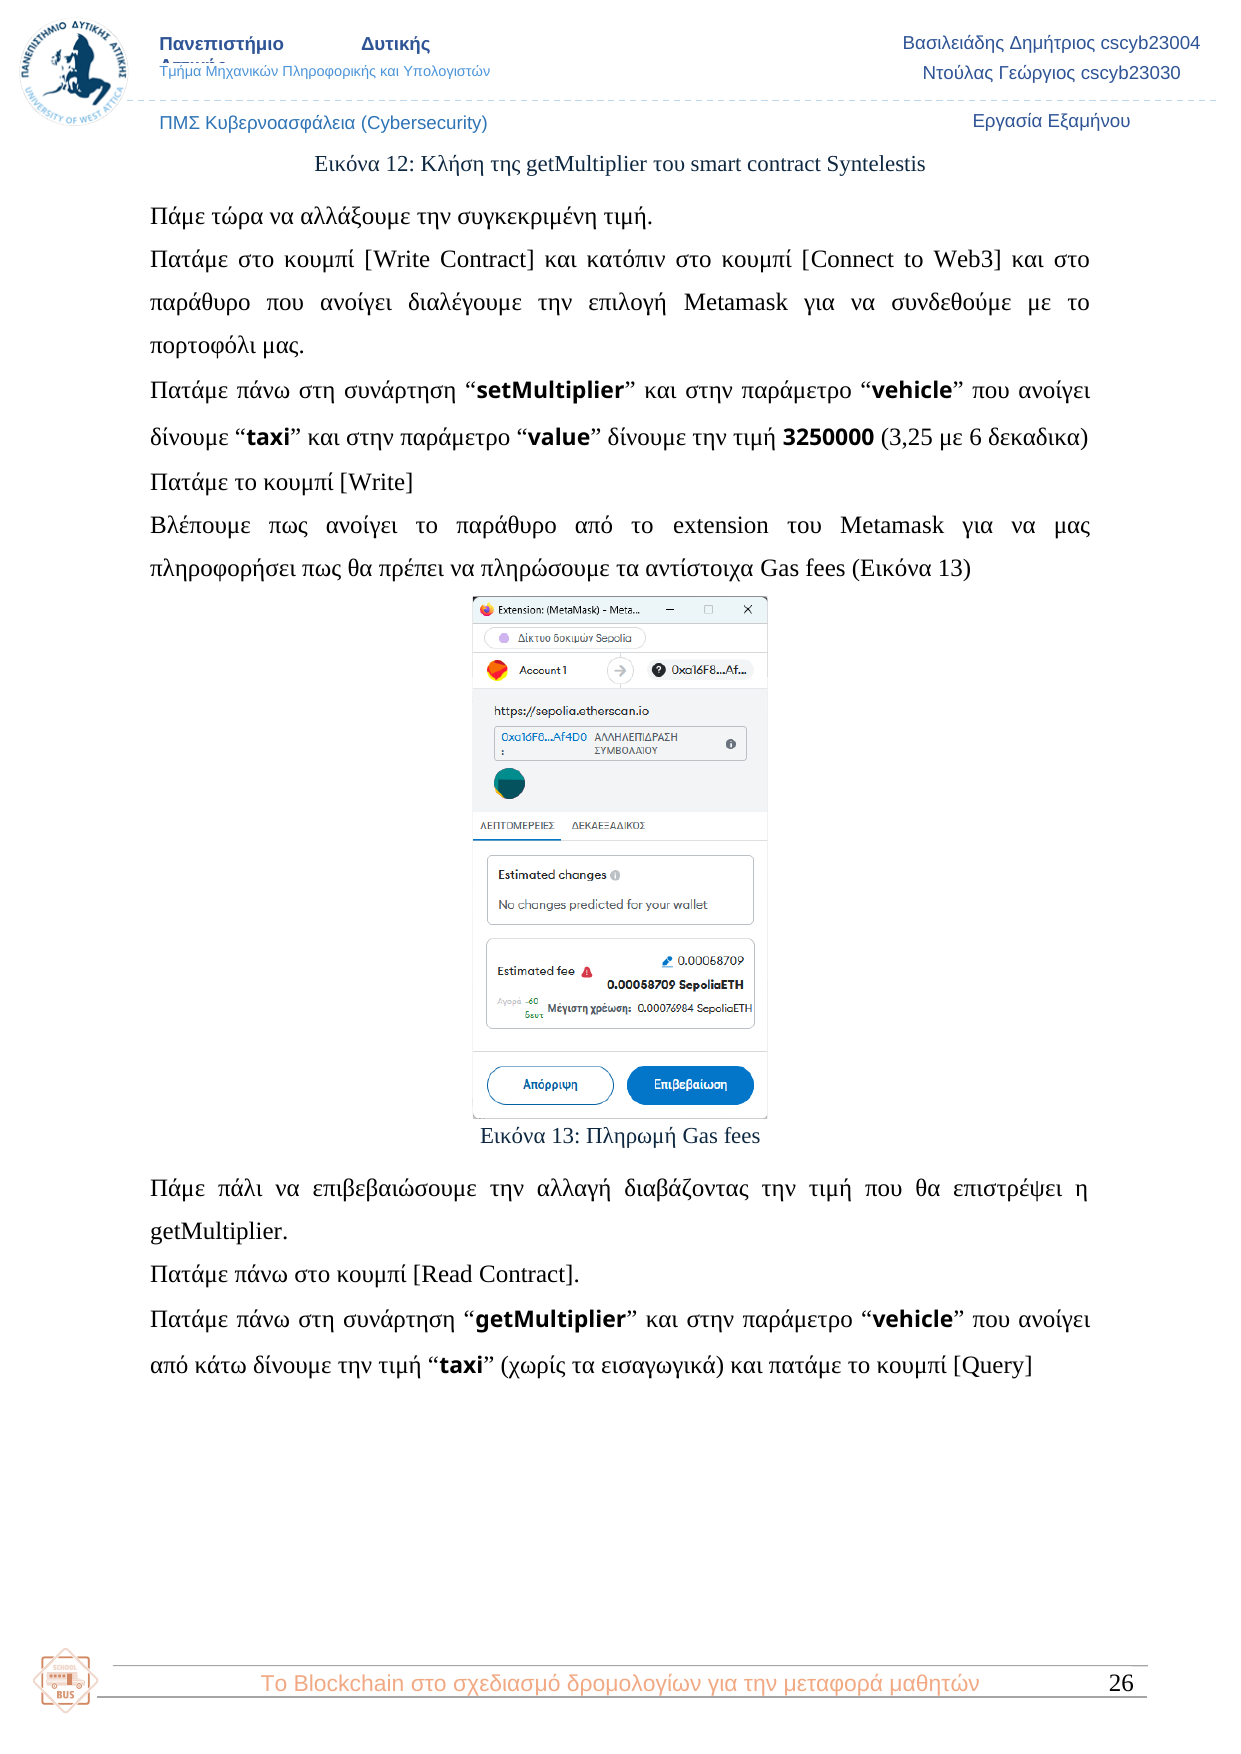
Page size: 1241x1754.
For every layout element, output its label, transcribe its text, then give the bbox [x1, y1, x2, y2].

picture [472, 596, 768, 1119]
text Πατάμε το κουμπί [Write] [150, 467, 1090, 496]
text Πάμε πάλι να επιβεβαιώσουμε την αλλαγή διαβάζοντας την τιμή που θα επιστρέψει η getMultiplier. [150, 1173, 1090, 1245]
text Πατάμε στο κουμπί [Write Contract] και κατόπιν στο κουμπί [Connect to Web3] και στο παράθυρο που ανοίγει διαλέγουμε την επιλογή Metamask για να συνδεθούμε με το πορτοφόλι μας. [150, 244, 1090, 359]
text Εικόνα 13: Πληρωμή Gas fees [150, 1122, 1090, 1148]
text Εικόνα 12: Kλήση της getMultiplier του smart contract Syntelestis [150, 150, 1090, 176]
text Βλέπουμε πως ανοίγει το παράθυρο από το extension του Metamask για να μας πληροφορήσει πως θα πρέπει να πληρώσουμε τα αντίστοιχα Gas fees (Εικόνα 13) [150, 510, 1090, 582]
text Πατάμε πάνω στη συνάρτηση “getMultiplier” και στην παράμετρο “vehicle” που ανοίγει από κάτω δίνουμε την τιμή “taxi” (χωρίς τα εισαγωγικά) και πατάμε το κουμπί [Query] [150, 1303, 1090, 1381]
text Πατάμε πάνω στο κουμπί [Read Contract]. [150, 1259, 1090, 1288]
text Πατάμε πάνω στη συνάρτηση “setMultiplier” και στην παράμετρο “vehicle” που ανοίγει δίνουμε “taxi” και στην παράμετρο “value” δίνουμε την τιμή 3250000 (3,25 με 6 δεκαδικα) [150, 373, 1090, 452]
text Πάμε τώρα να αλλάξουμε την συγκεκριμένη τιμή. [150, 201, 1090, 230]
picture [12, 15, 137, 138]
